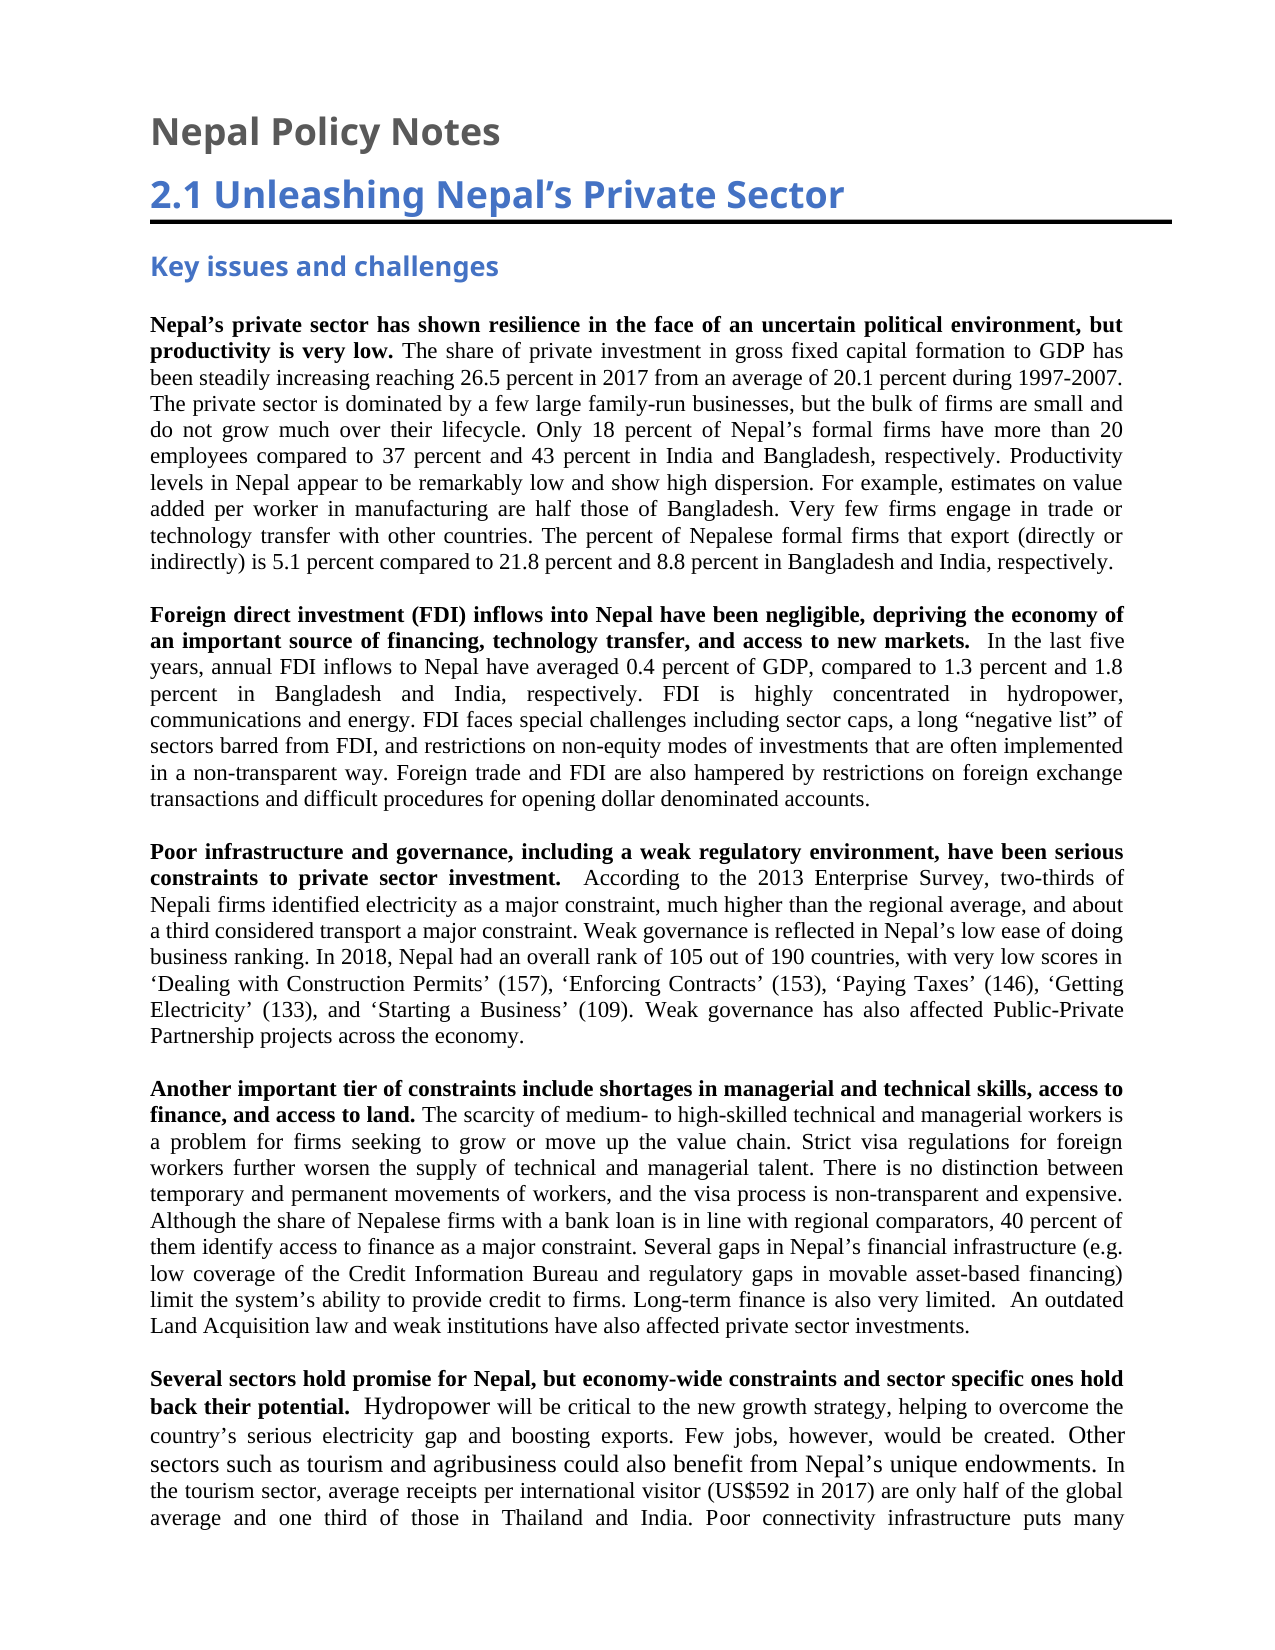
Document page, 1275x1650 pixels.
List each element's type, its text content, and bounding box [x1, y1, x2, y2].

text Key issues and challenges [150, 248, 1125, 284]
text Another important tier of constraints include shortages in managerial and technical skills, access to finance, and access to land. The scarcity of medium- to high-skilled technical and managerial workers is a problem for firms seeking to grow or move up the value chain. Strict visa regulations for foreign workers further worsen the supply of technical and managerial talent. There is no distinction between temporary and permanent movements of workers, and the visa process is non-transparent and expensive. Although the share of Nepalese firms with a bank loan is in line with regional comparators, 40 percent of them identify access to finance as a major constraint. Several gaps in Nepal’s financial infrastructure (e.g. low coverage of the Credit Information Bureau and regulatory gaps in movable asset-based financing) limit the system’s ability to provide credit to firms. Long-term finance is also very limited. An outdated Land Acquisition law and weak institutions have also affected private sector investments. [150, 1075, 1125, 1339]
text Poor infrastructure and governance, including a weak regulatory environment, have been serious constraints to private sector investment. According to the 2013 Enterprise Survey, two-thirds of Nepali firms identified electricity as a major constraint, much higher than the regional average, and about a third considered transport a major constraint. Weak governance is reflected in Nepal’s low ease of doing business ranking. In 2018, Nepal had an overall rank of 105 out of 190 countries, with very low scores in ‘Dealing with Construction Permits’ (157), ‘Enforcing Contracts’ (153), ‘Paying Taxes’ (146), ‘Getting Electricity’ (133), and ‘Starting a Business’ (109). Weak governance has also affected Public-Private Partnership projects across the economy. [150, 838, 1125, 1049]
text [150, 1365, 1125, 1530]
text Nepal’s private sector has shown resilience in the face of an uncertain political environment, but productivity is very low. The share of private investment in gross fixed capital formation to GDP has been steadily increasing reaching 26.5 percent in 2017 from an average of 20.1 percent during 1997-2007. The private sector is dominated by a few large family-run businesses, but the bulk of firms are small and do not grow much over their lifecycle. Only 18 percent of Nepal’s formal firms have more than 20 employees compared to 37 percent and 43 percent in India and Bangladesh, respectively. Productivity levels in Nepal appear to be remarkably low and show high dispersion. For example, estimates on value added per worker in manufacturing are half those of Bangladesh. Very few firms engage in trade or technology transfer with other countries. The percent of Nepalese formal firms that export (directly or indirectly) is 5.1 percent compared to 21.8 percent and 8.8 percent in Bangladesh and India, respectively. [150, 311, 1125, 574]
text Foreign direct investment (FDI) inflows into Nepal have been negligible, depriving the economy of an important source of financing, technology transfer, and access to new markets. In the last five years, annual FDI inflows to Nepal have averaged 0.4 percent of GDP, compared to 1.3 percent and 1.8 percent in Bangladesh and India, respectively. FDI is highly concentrated in hydropower, communications and energy. FDI faces special challenges including sector caps, a long “negative list” of sectors barred from FDI, and restrictions on non-equity modes of investments that are often implemented in a non-transparent way. Foreign trade and FDI are also hampered by restrictions on foreign exchange transactions and difficult procedures for opening dollar denominated accounts. [150, 601, 1125, 812]
text Nepal Policy Notes [150, 105, 1125, 156]
text 2.1 Unleashing Nepal’s Private Sector [150, 168, 1125, 219]
